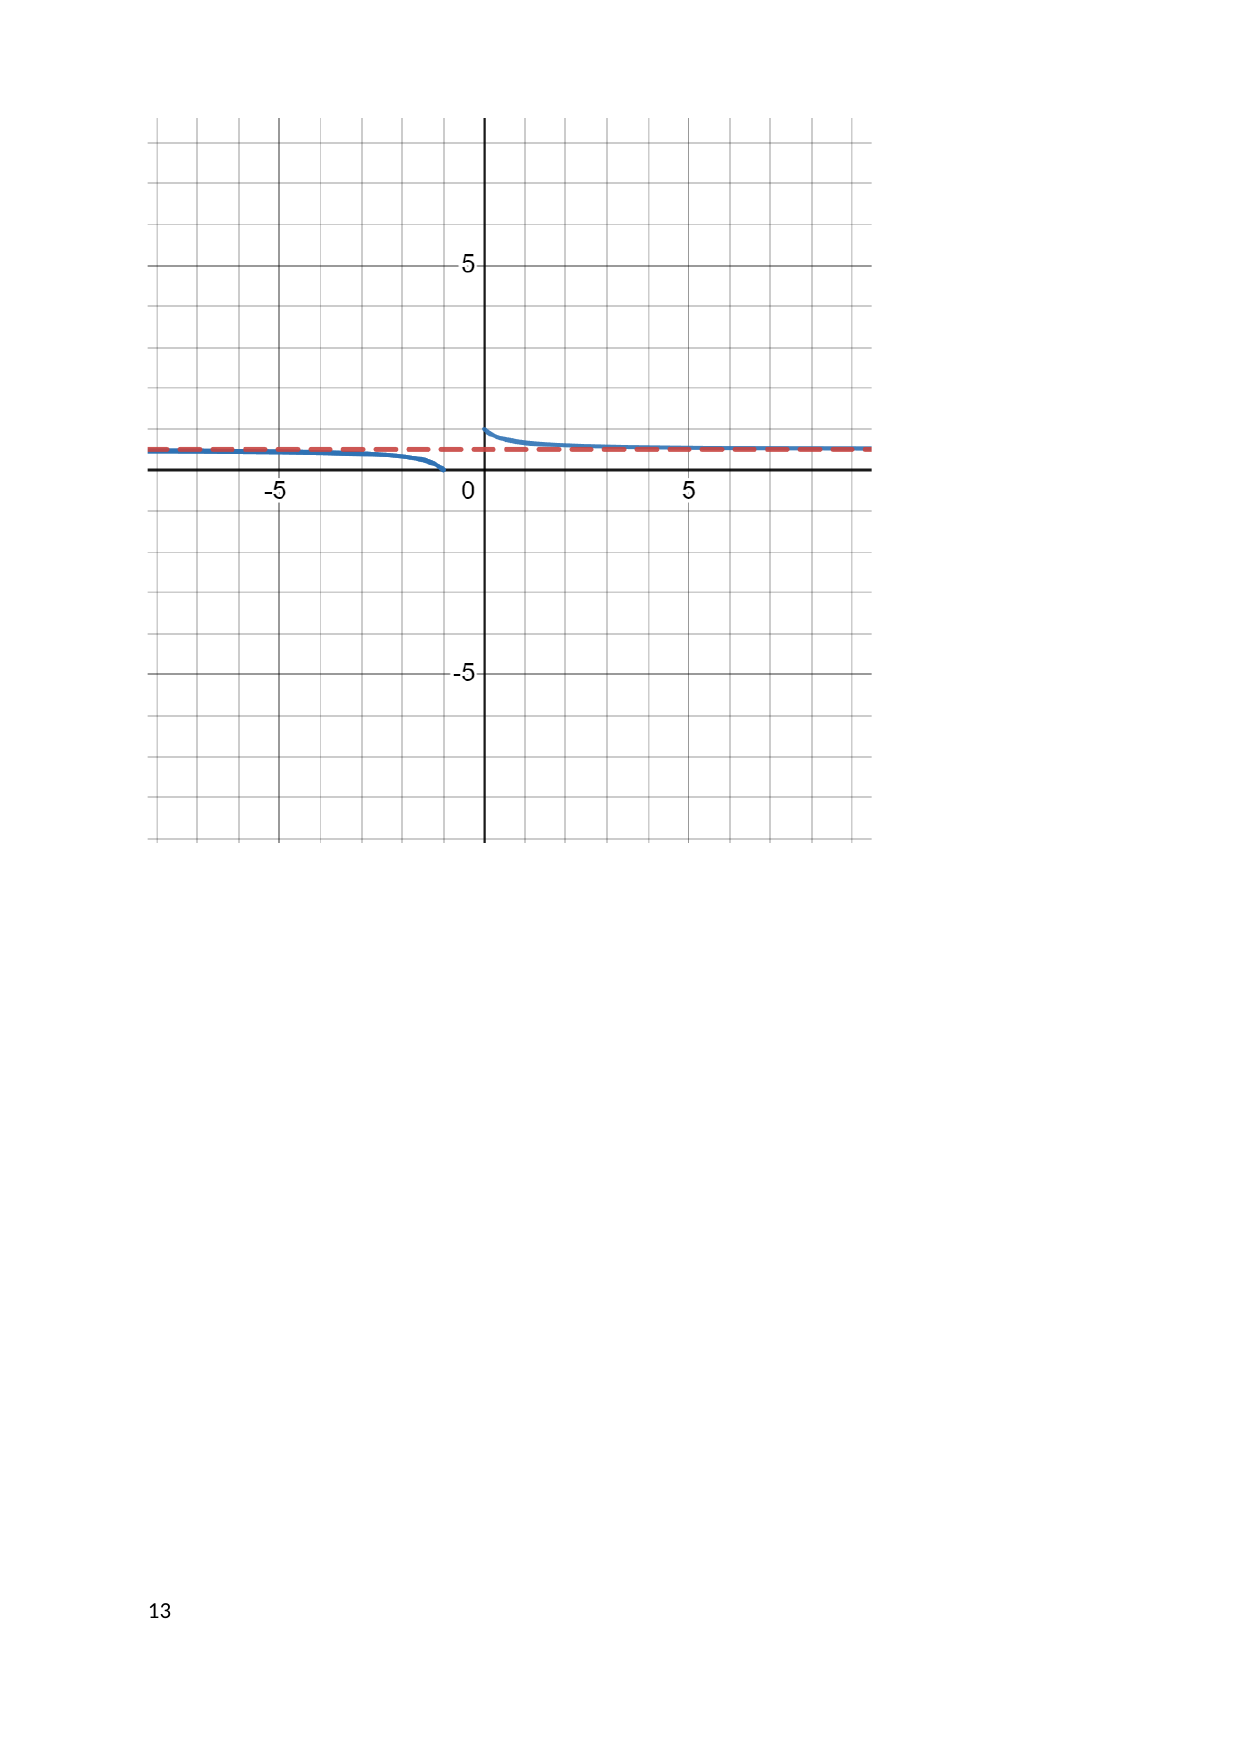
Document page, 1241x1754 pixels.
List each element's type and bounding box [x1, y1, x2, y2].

picture [147, 118, 872, 843]
